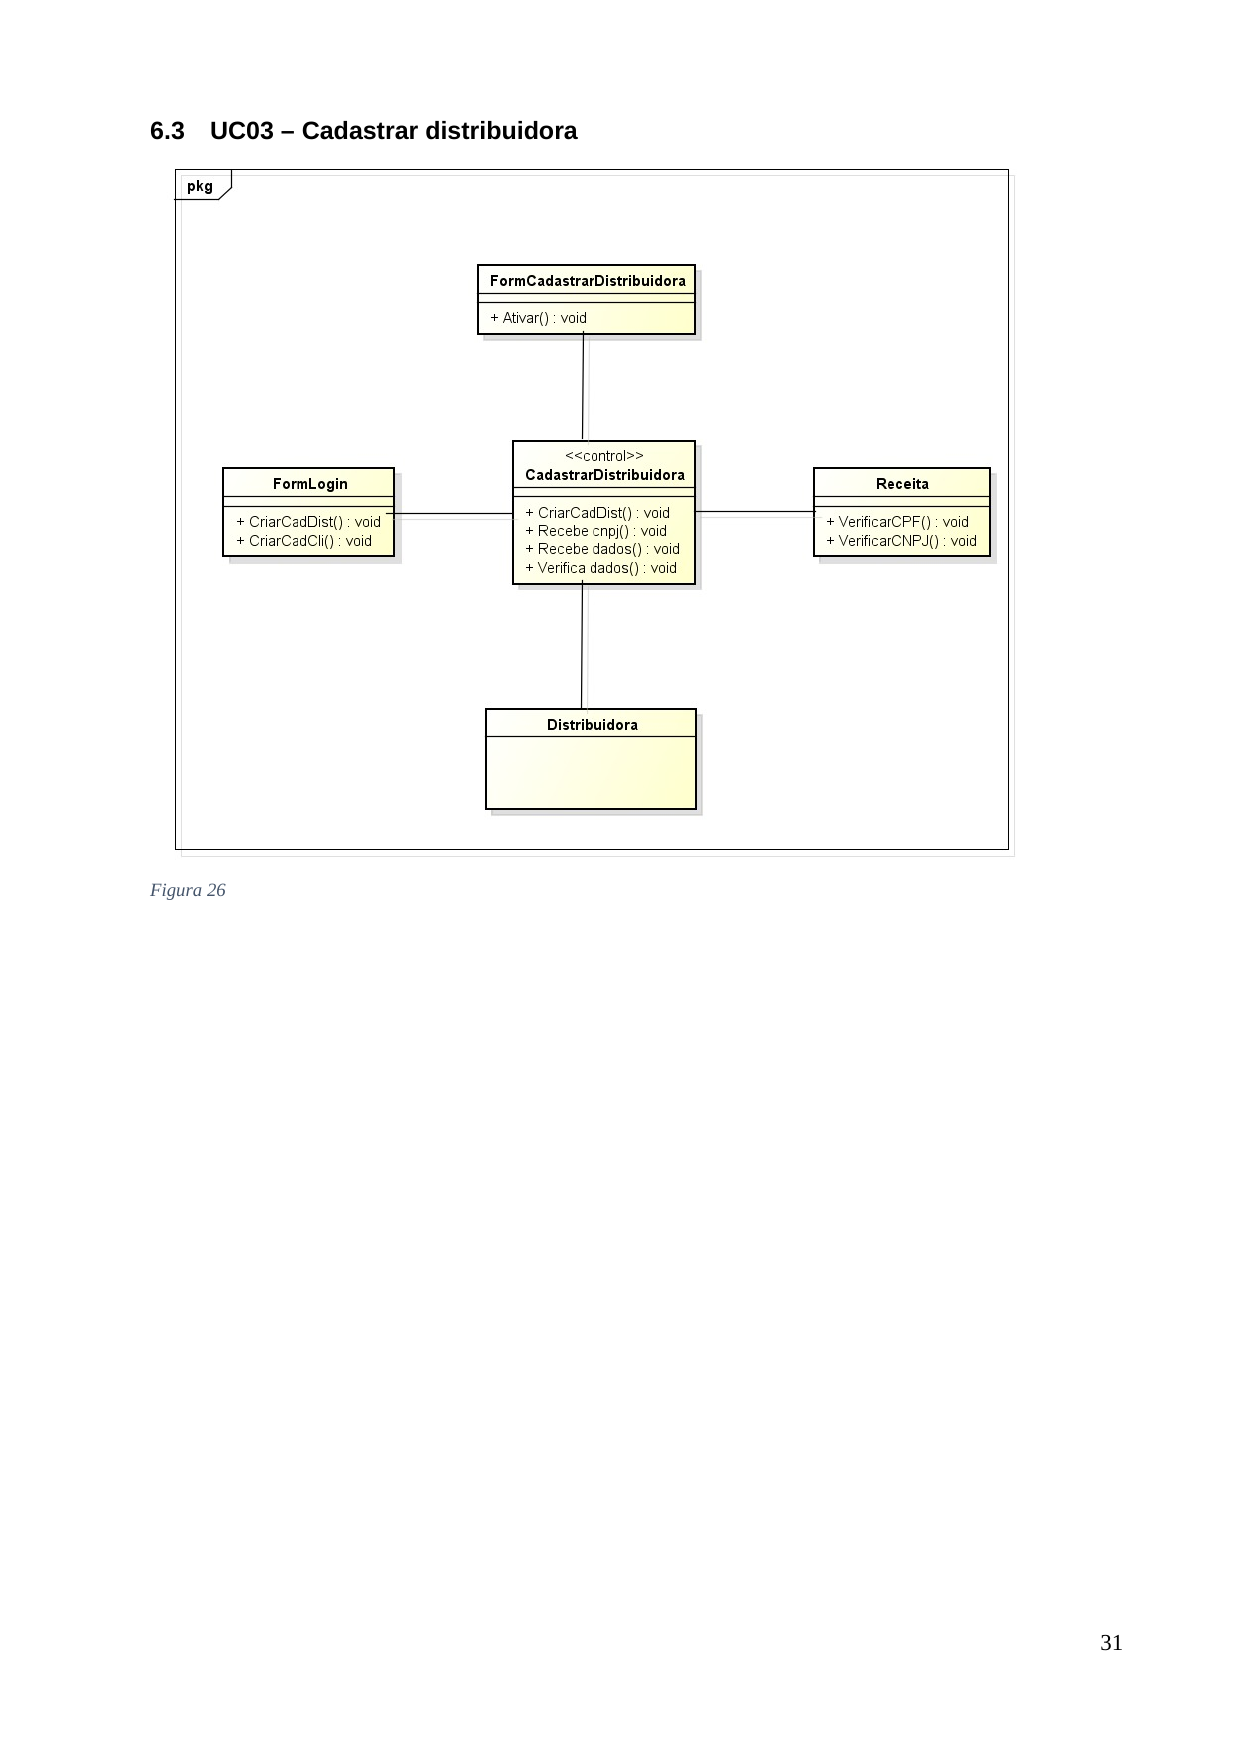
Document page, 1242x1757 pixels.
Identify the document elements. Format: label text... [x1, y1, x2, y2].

text Figura 26 [150, 879, 1123, 901]
subtitle UC03 – Cadastrar distribuidora [150, 116, 1123, 144]
picture [150, 152, 1038, 879]
